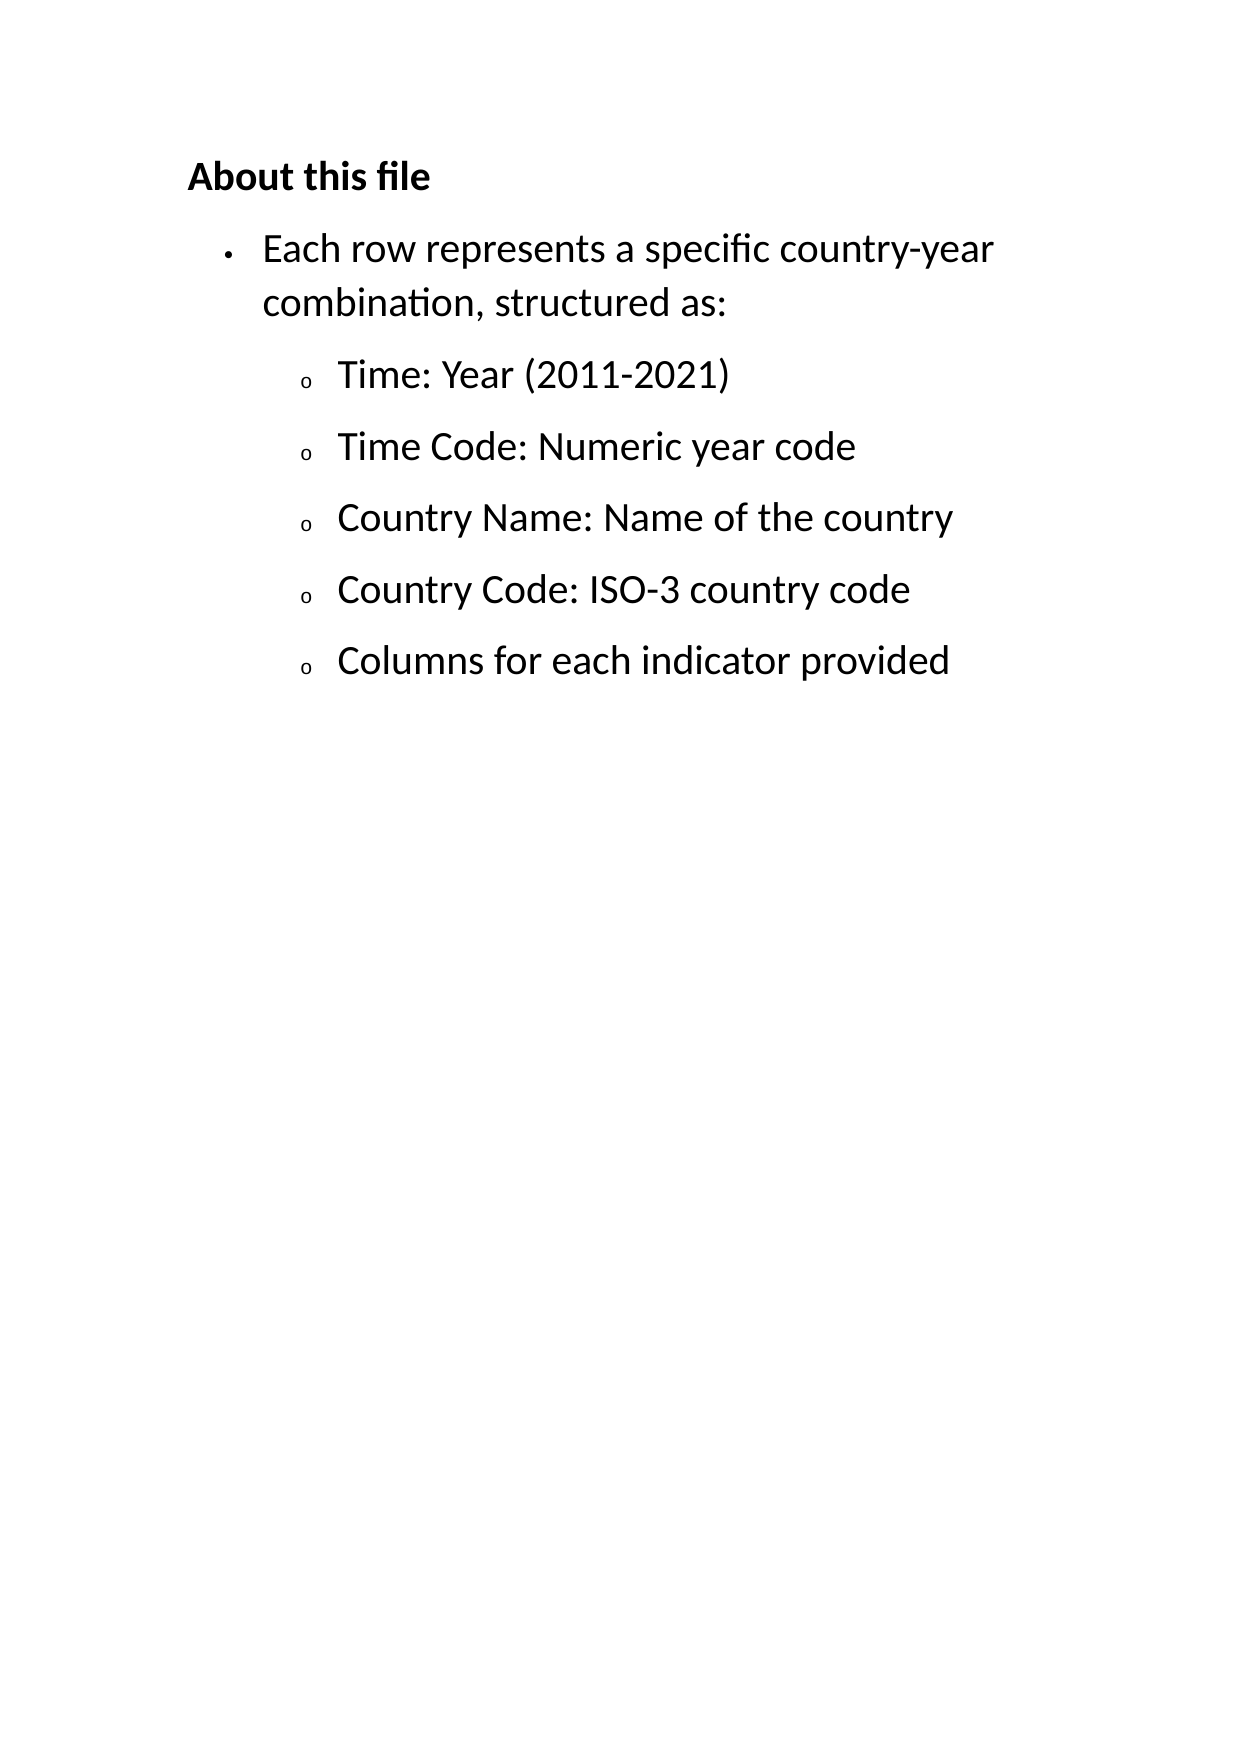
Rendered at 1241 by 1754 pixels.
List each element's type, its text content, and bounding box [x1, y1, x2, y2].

list Time Code: Numeric year code [300, 419, 1053, 470]
list Country Name: Name of the country [300, 491, 1053, 542]
text About this file [187, 150, 1053, 201]
list Each row represents a specific country-year combination, structured as: [225, 222, 1053, 327]
list Columns for each indicator provided [300, 634, 1053, 685]
list Country Code: ISO-3 country code [300, 563, 1053, 613]
list Time: Year (2011-2021) [300, 348, 1053, 399]
